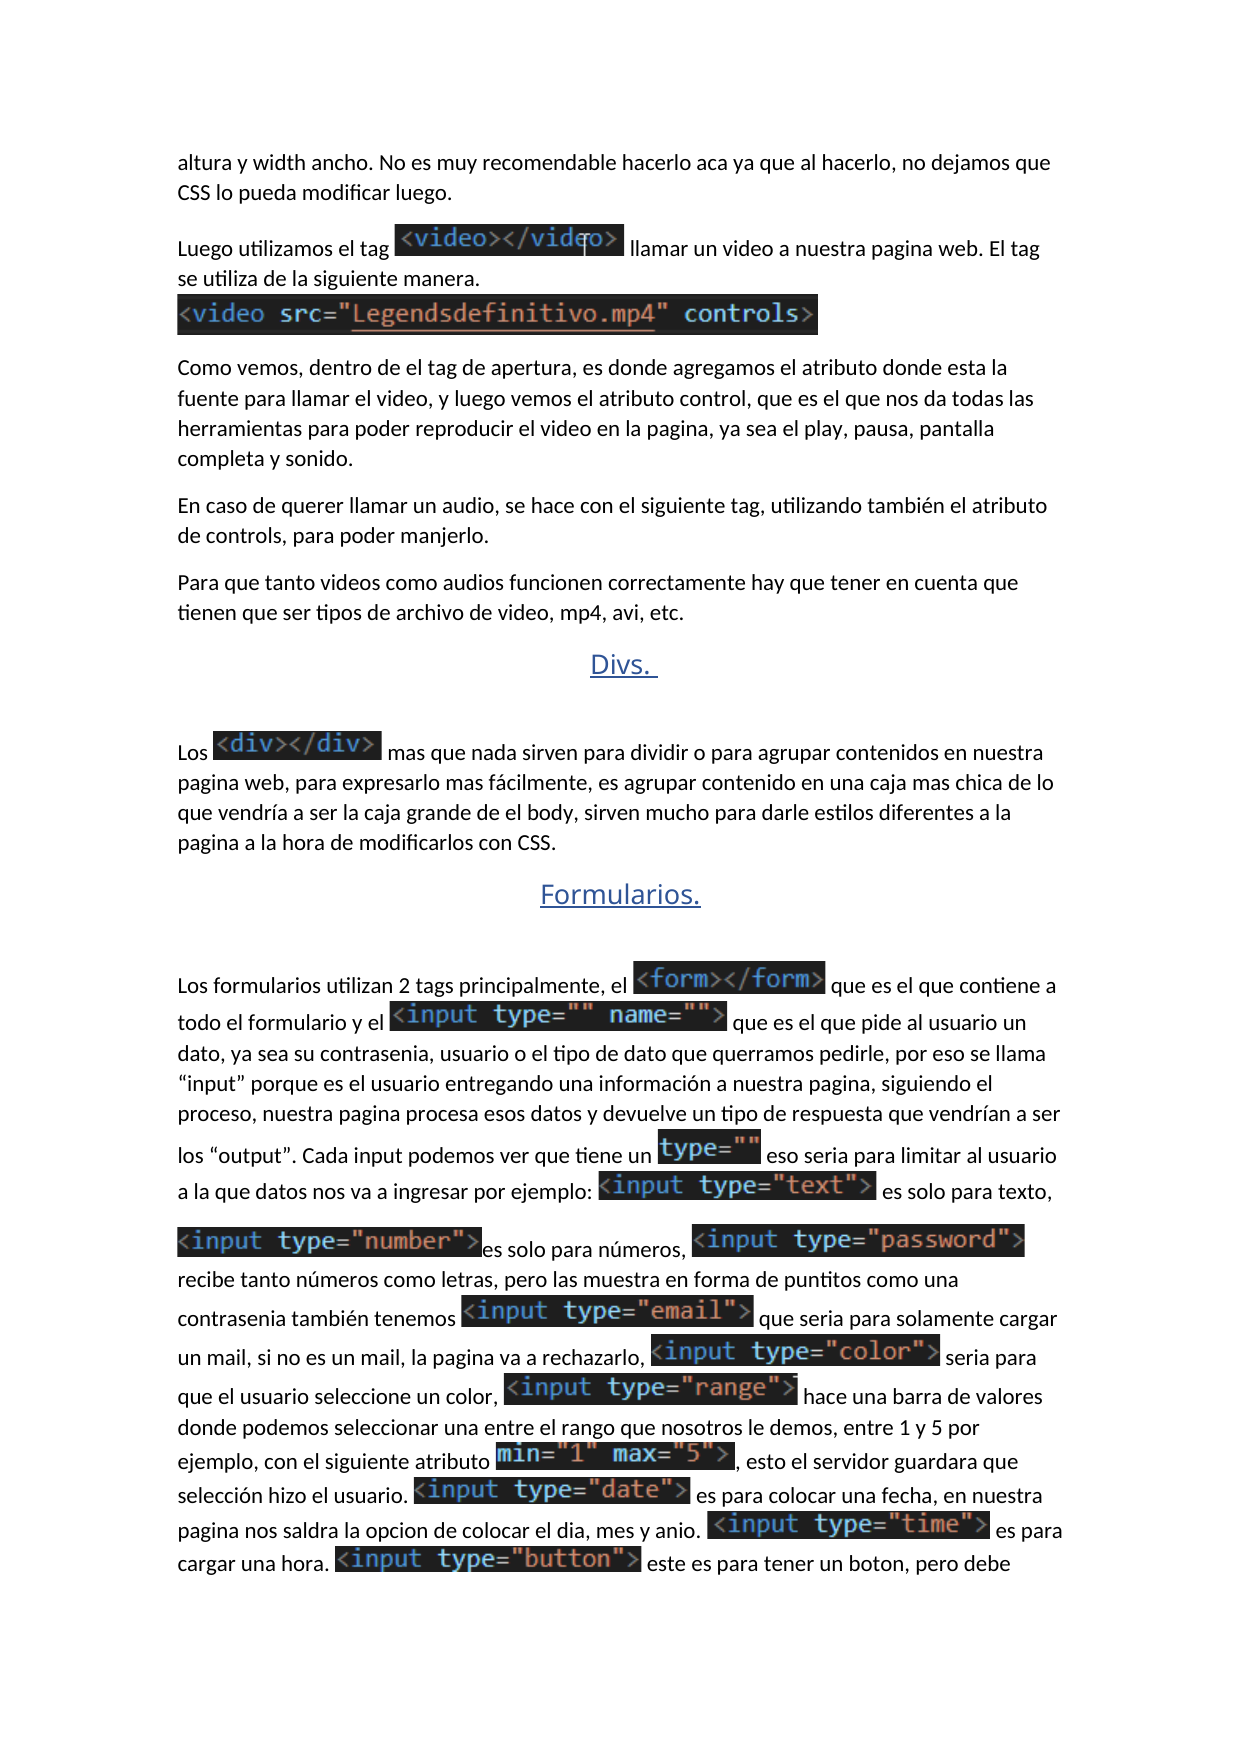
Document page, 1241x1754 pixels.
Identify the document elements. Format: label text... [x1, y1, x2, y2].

picture [335, 1546, 642, 1572]
text Los formularios utilizan 2 tags principalmente, el que es el que contiene a todo el formulario y el que es el que pide al usuario un dato, ya sea su contrasenia, usuario o el tipo de dato que querramos pedirle, por eso se llama “input” porque es el usuario entregando una información a nuestra pagina, siguiendo el proceso, nuestra pagina procesa esos datos y devuelve un tipo de respuesta que vendrían a ser los “output”. Cada input podemos ver que tiene un eso seria para limitar al usuario a la que datos nos va a ingresar por ejemplo: es solo para texto, [177, 962, 1063, 1205]
picture [213, 731, 382, 760]
picture [461, 1295, 754, 1327]
picture [657, 1129, 761, 1164]
picture [394, 224, 625, 256]
text Los mas que nada sirven para dividir o para agrupar contenidos en nuestra pagina web, para expresarlo mas fácilmente, es agrupar contenido en una caja mas chica de lo que vendría a ser la caja grande de el body, sirven mucho para darle estilos diferentes a la pagina a la hora de modificarlos con CSS. [177, 732, 1063, 856]
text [177, 148, 1063, 206]
picture [495, 1442, 735, 1470]
picture [413, 1477, 691, 1504]
picture [707, 1511, 990, 1539]
text Como vemos, dentro de el tag de apertura, es donde agregamos el atributo donde esta la fuente para llamar el video, y luego vemos el atributo control, que es el que nos da todas las herramientas para poder reproducir el video en la pagina, ya sea el play, pausa, pantalla completa y sonido. [177, 353, 1063, 472]
picture [598, 1171, 877, 1200]
subtitle Formularios. [177, 875, 1063, 912]
picture [651, 1334, 940, 1366]
text En caso de querer llamar un audio, se hace con el siguiente tag, utilizando también el atributo de controls, para poder manjerlo. [177, 491, 1063, 549]
picture [691, 1224, 1025, 1257]
text Para que tanto videos como audios funcionen correctamente hay que tener en cuenta que tienen que ser tipos de archivo de video, mp4, avi, etc. [177, 568, 1063, 626]
picture [177, 294, 818, 335]
picture [389, 1001, 728, 1031]
picture [633, 961, 826, 994]
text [177, 1224, 1063, 1577]
subtitle Divs. [177, 645, 1063, 682]
picture [177, 1227, 482, 1257]
picture [503, 1373, 798, 1405]
